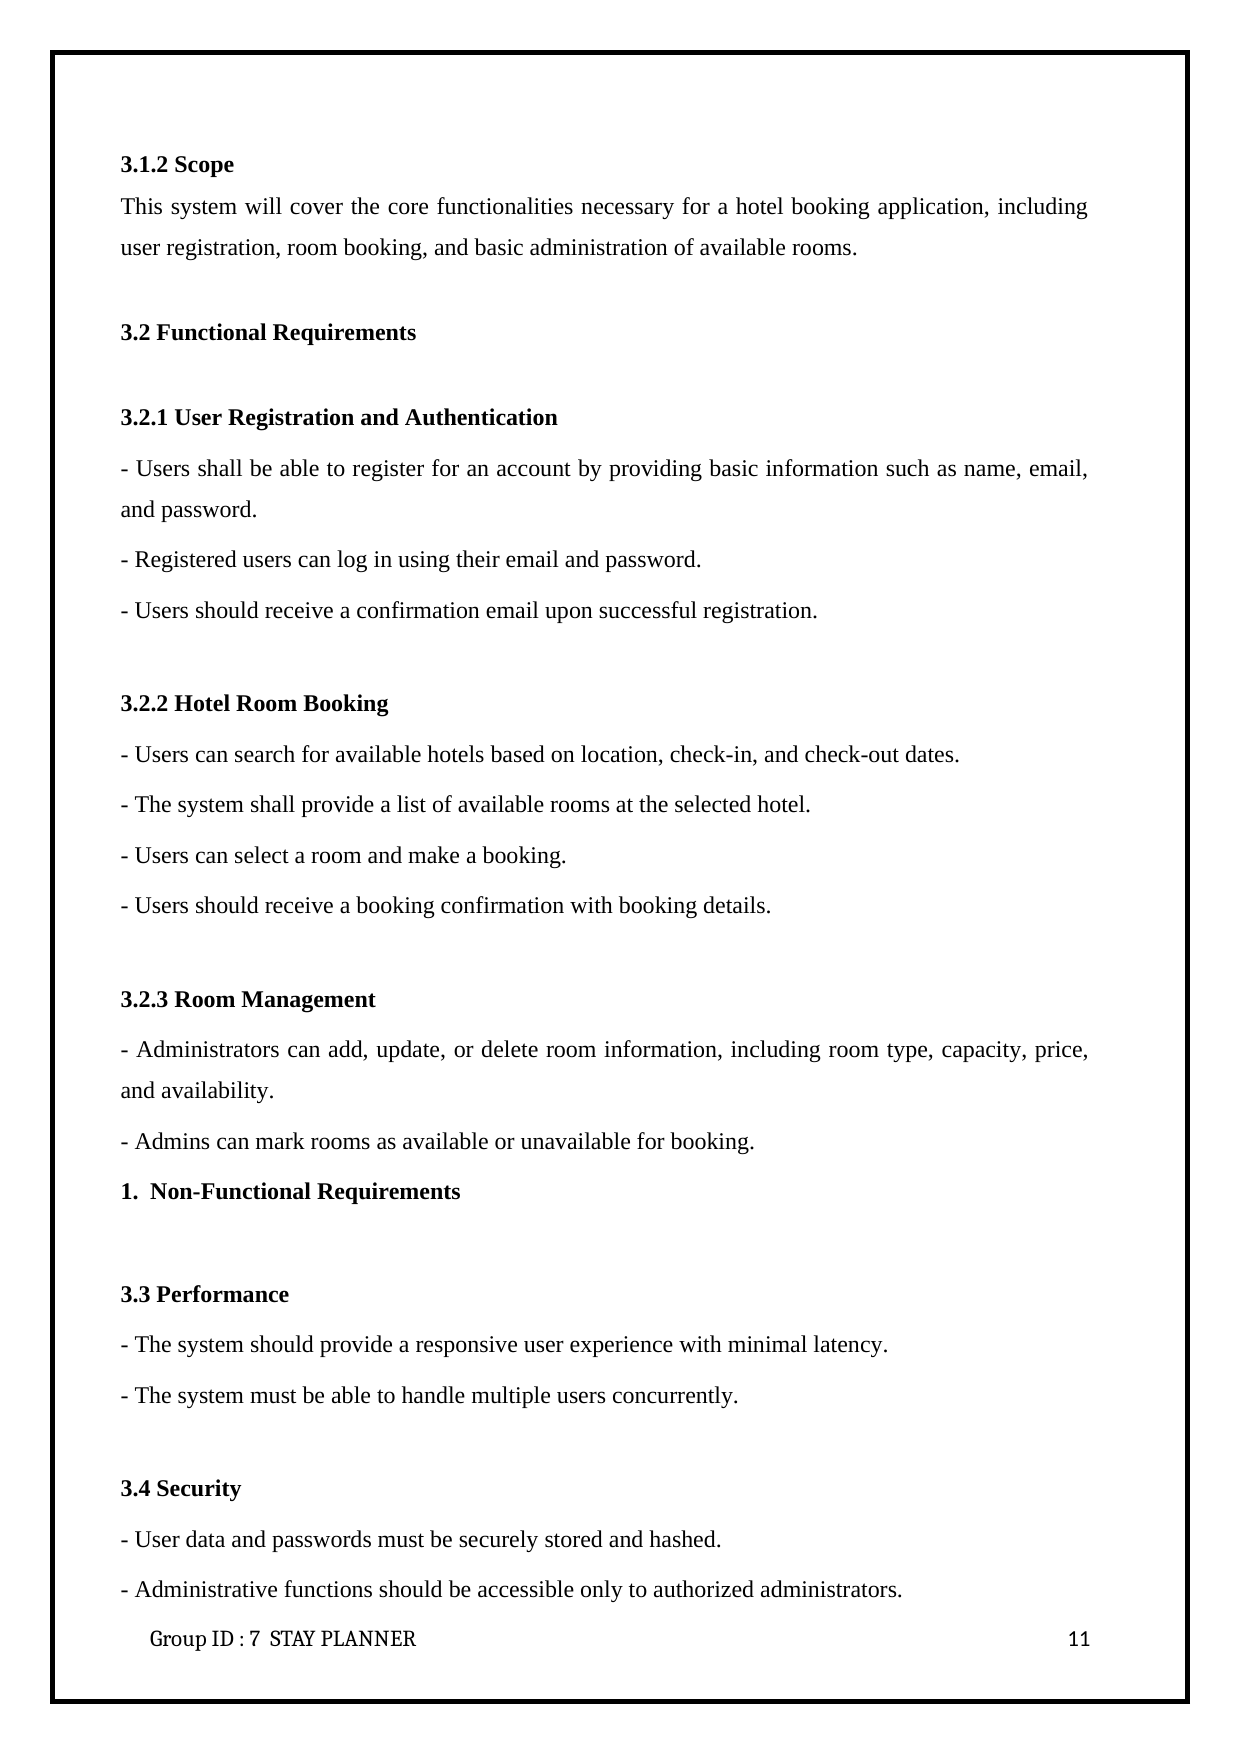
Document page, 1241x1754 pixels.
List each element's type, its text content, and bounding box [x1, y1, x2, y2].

text - Users should receive a confirmation email upon successful registration. [120, 596, 1090, 623]
text - The system should provide a responsive user experience with minimal latency. [120, 1330, 1090, 1358]
text 3.2.3 Room Management [120, 984, 1090, 1012]
text - Users can select a room and make a booking. [120, 841, 1090, 868]
text 3.2.1 User Registration and Authentication [120, 403, 1090, 431]
text - Users should receive a booking confirmation with booking details. [120, 891, 1090, 919]
text - Registered users can log in using their email and password. [120, 545, 1090, 573]
text - Administrators can add, update, or delete room information, including room type, capacity, price, and availability. [120, 1035, 1090, 1104]
text - The system shall provide a list of available rooms at the selected hotel. [120, 790, 1090, 818]
text - Administrative functions should be accessible only to authorized administrators. [120, 1575, 1090, 1603]
text - Users shall be able to register for an account by providing basic information such as name, email, and password. [120, 454, 1090, 523]
text - Users can search for available hotels based on location, check-in, and check-out dates. [120, 740, 1090, 767]
text - User data and passwords must be securely stored and hashed. [120, 1524, 1090, 1552]
text - Admins can mark rooms as available or unavailable for booking. [120, 1127, 1090, 1154]
text 3.3 Performance [120, 1280, 1090, 1307]
text 3.2 Functional Requirements [120, 318, 1090, 345]
list Non-Functional Requirements [120, 1177, 1090, 1205]
text 3.4 Security [120, 1474, 1090, 1502]
text This system will cover the core functionalities necessary for a hotel booking application, including user registration, room booking, and basic administration of available rooms. [120, 192, 1090, 261]
text 3.2.2 Hotel Room Booking [120, 689, 1090, 717]
text - The system must be able to handle multiple users concurrently. [120, 1381, 1090, 1408]
text 3.1.2 Scope [120, 150, 1090, 178]
